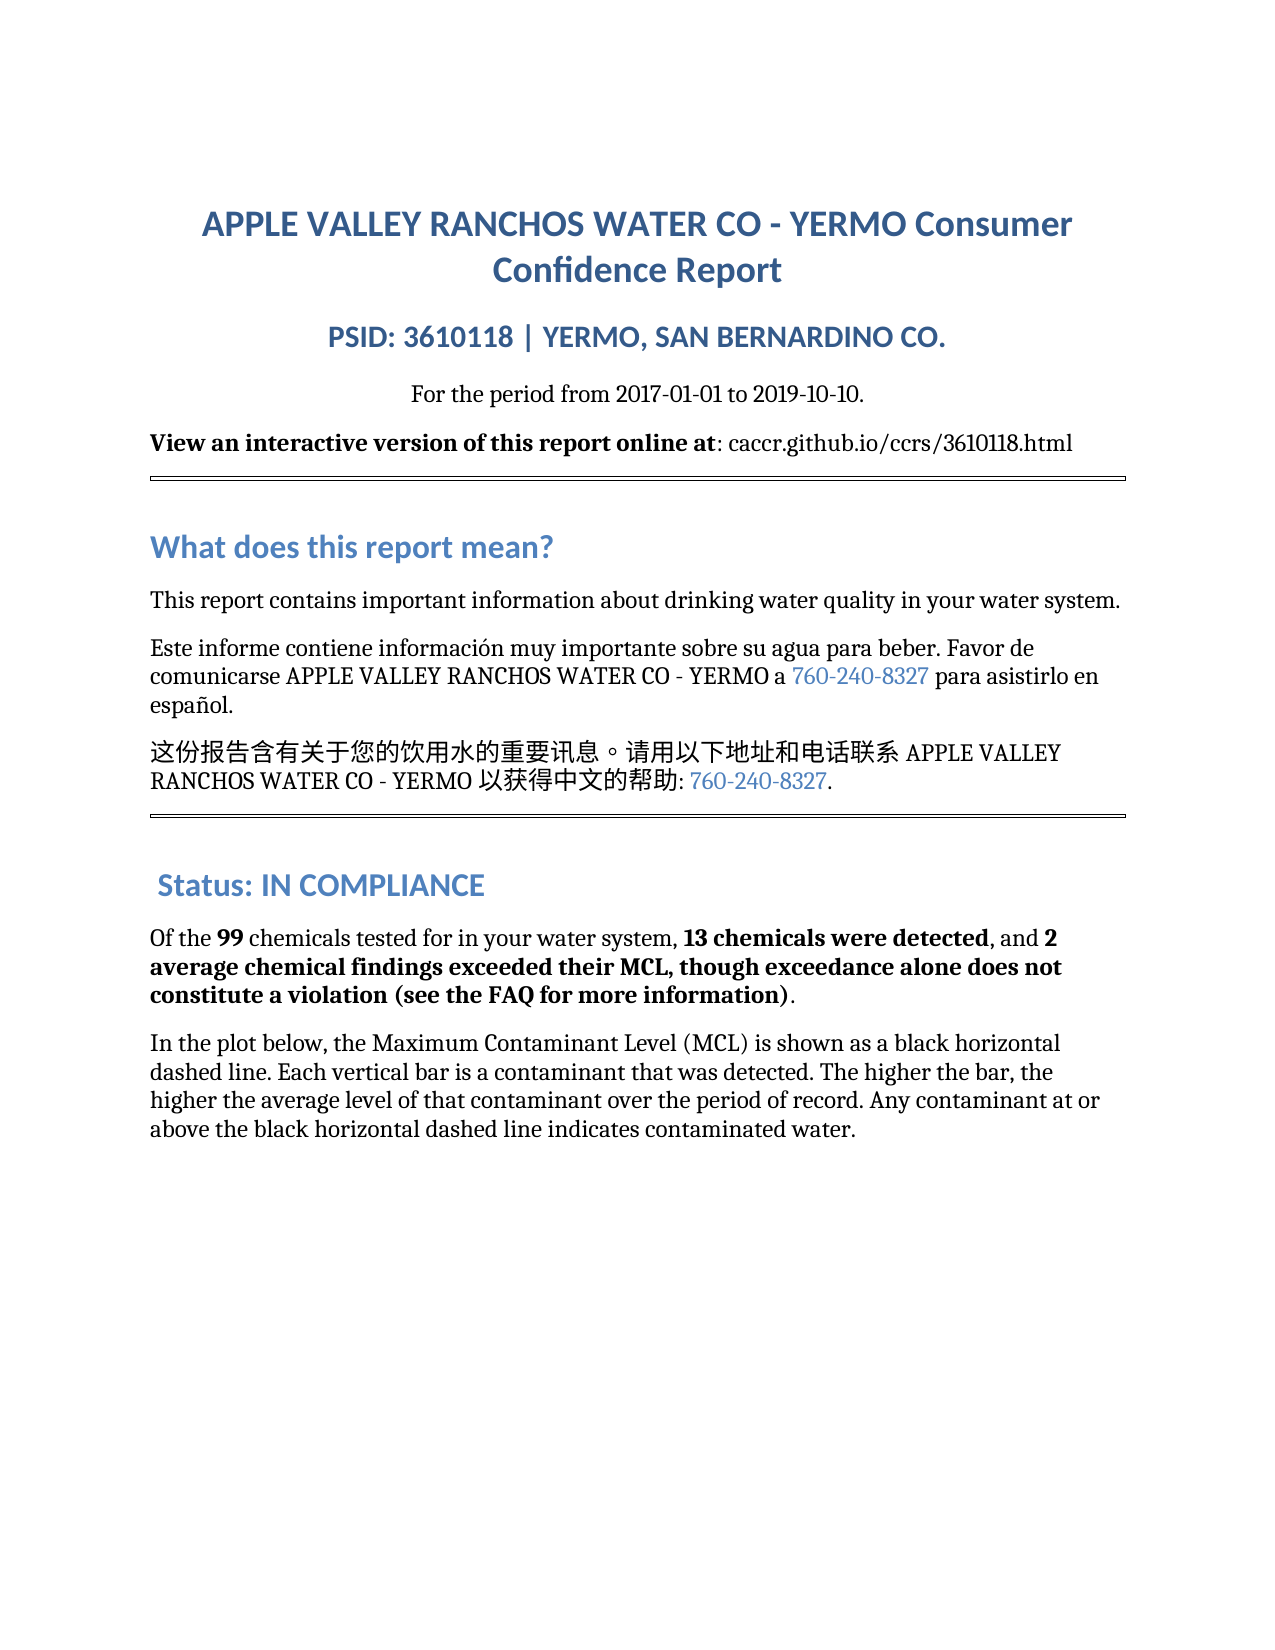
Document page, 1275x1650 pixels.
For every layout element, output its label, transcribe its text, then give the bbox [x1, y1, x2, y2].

text 这份报告含有关于您的饮用水的重要讯息。请用以下地址和电话联系 APPLE VALLEY RANCHOS WATER CO - YERMO 以获得中文的帮助: 760-240-8327. [150, 738, 1125, 796]
subtitle What does this report mean? [150, 526, 1125, 567]
text Of the 99 chemicals tested for in your water system, 13 chemicals were detected, and 2 average chemical findings exceeded their MCL, though exceedance alone does not constitute a violation (see the FAQ for more information). [150, 924, 1125, 1010]
subtitle PSID: 3610118 | YERMO, SAN BERNARDINO CO. [150, 317, 1125, 355]
text In the plot below, the Maximum Contaminant Level (MCL) is shown as a black horizontal dashed line. Each vertical bar is a contaminant that was detected. The higher the bar, the higher the average level of that contaminant over the period of record. Any contaminant at or above the black horizontal dashed line indicates contaminated water. [150, 1029, 1125, 1144]
title APPLE VALLEY RANCHOS WATER CO - YERMO Consumer Confidence Report [150, 200, 1125, 292]
text For the period from 2017-01-01 to 2019-10-10. [150, 380, 1125, 408]
text This report contains important information about drinking water quality in your water system. [150, 586, 1125, 615]
text Este informe contiene información muy importante sobre su agua para beber. Favor de comunicarse APPLE VALLEY RANCHOS WATER CO - YERMO a 760-240-8327 para asistirlo en español. [150, 633, 1125, 720]
text View an interactive version of this report online at: caccr.github.io/ccrs/3610118.html [150, 429, 1125, 458]
subtitle Status: IN COMPLIANCE [150, 864, 1125, 905]
